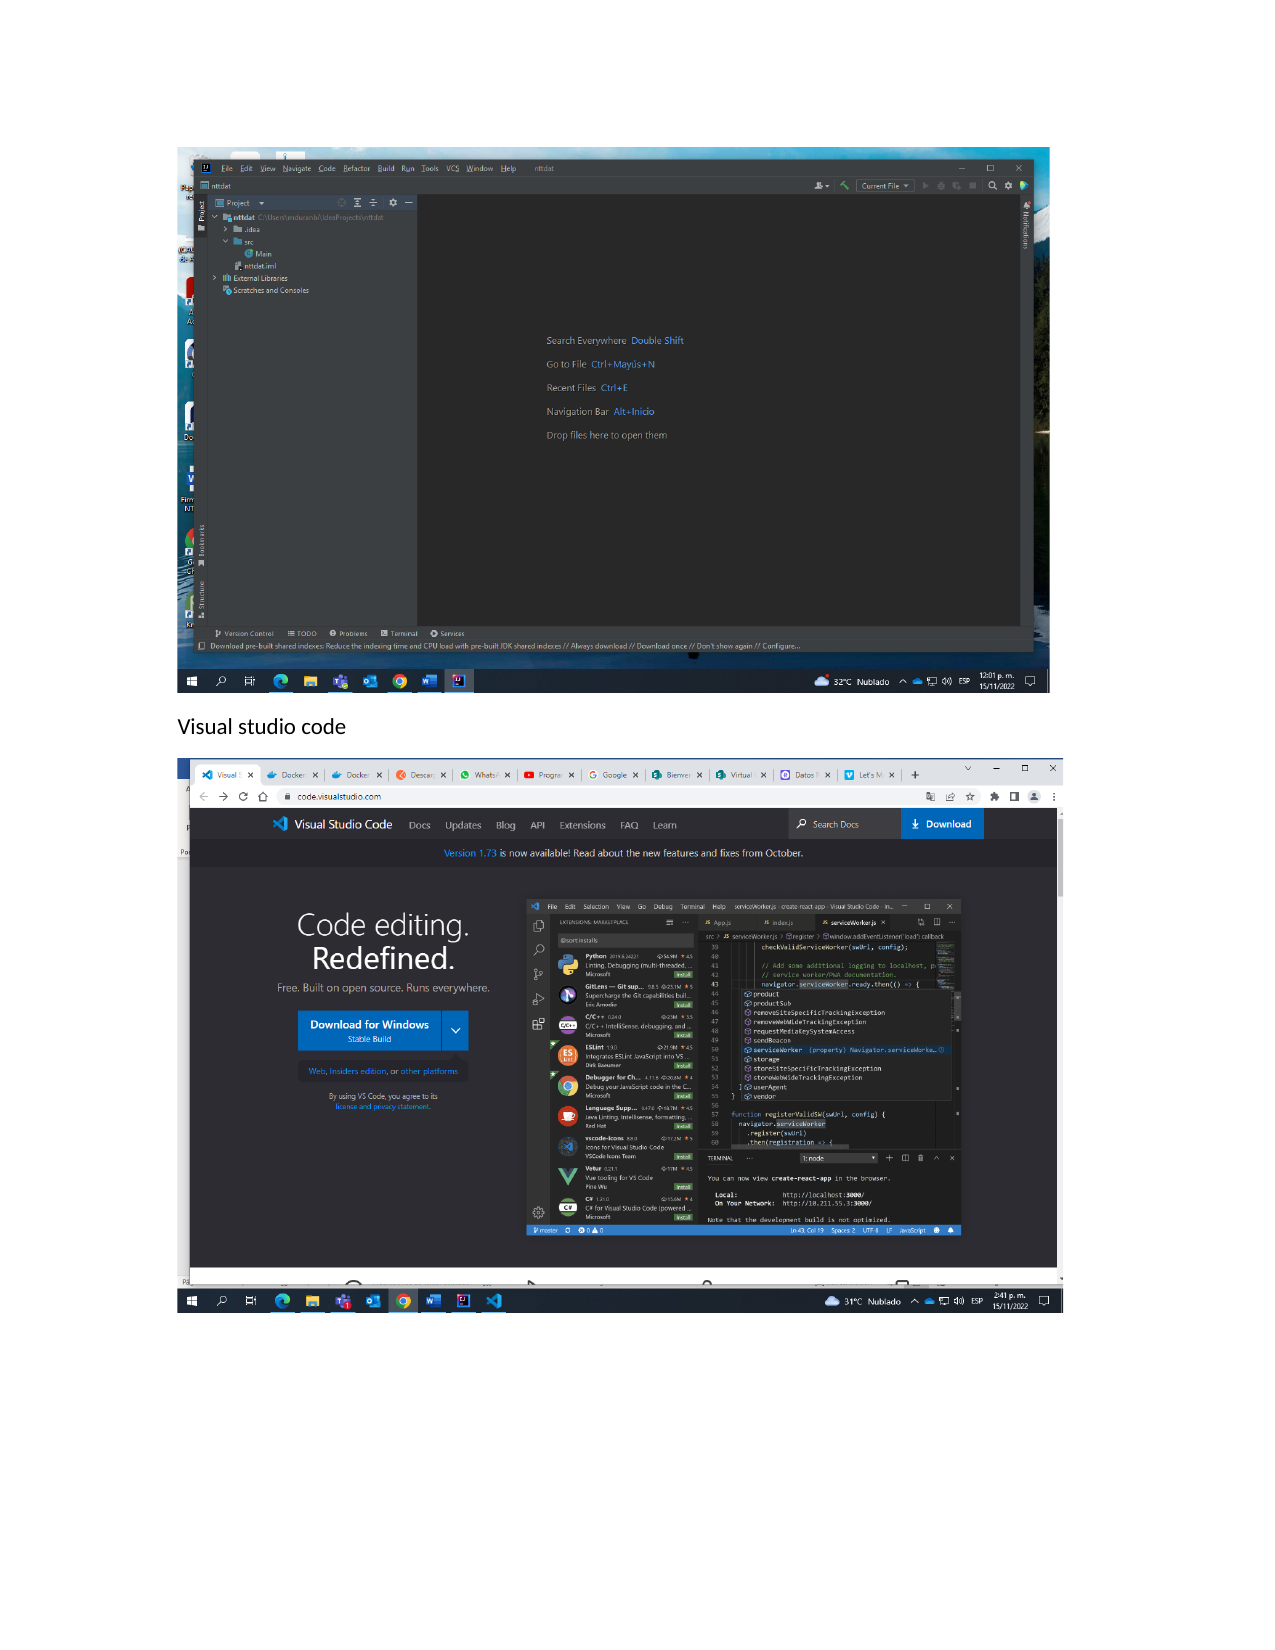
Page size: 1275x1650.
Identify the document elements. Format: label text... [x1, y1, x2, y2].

text Visual studio code [177, 712, 1098, 740]
picture [177, 758, 1064, 1313]
picture [177, 147, 1050, 693]
picture [1041, 147, 1050, 156]
